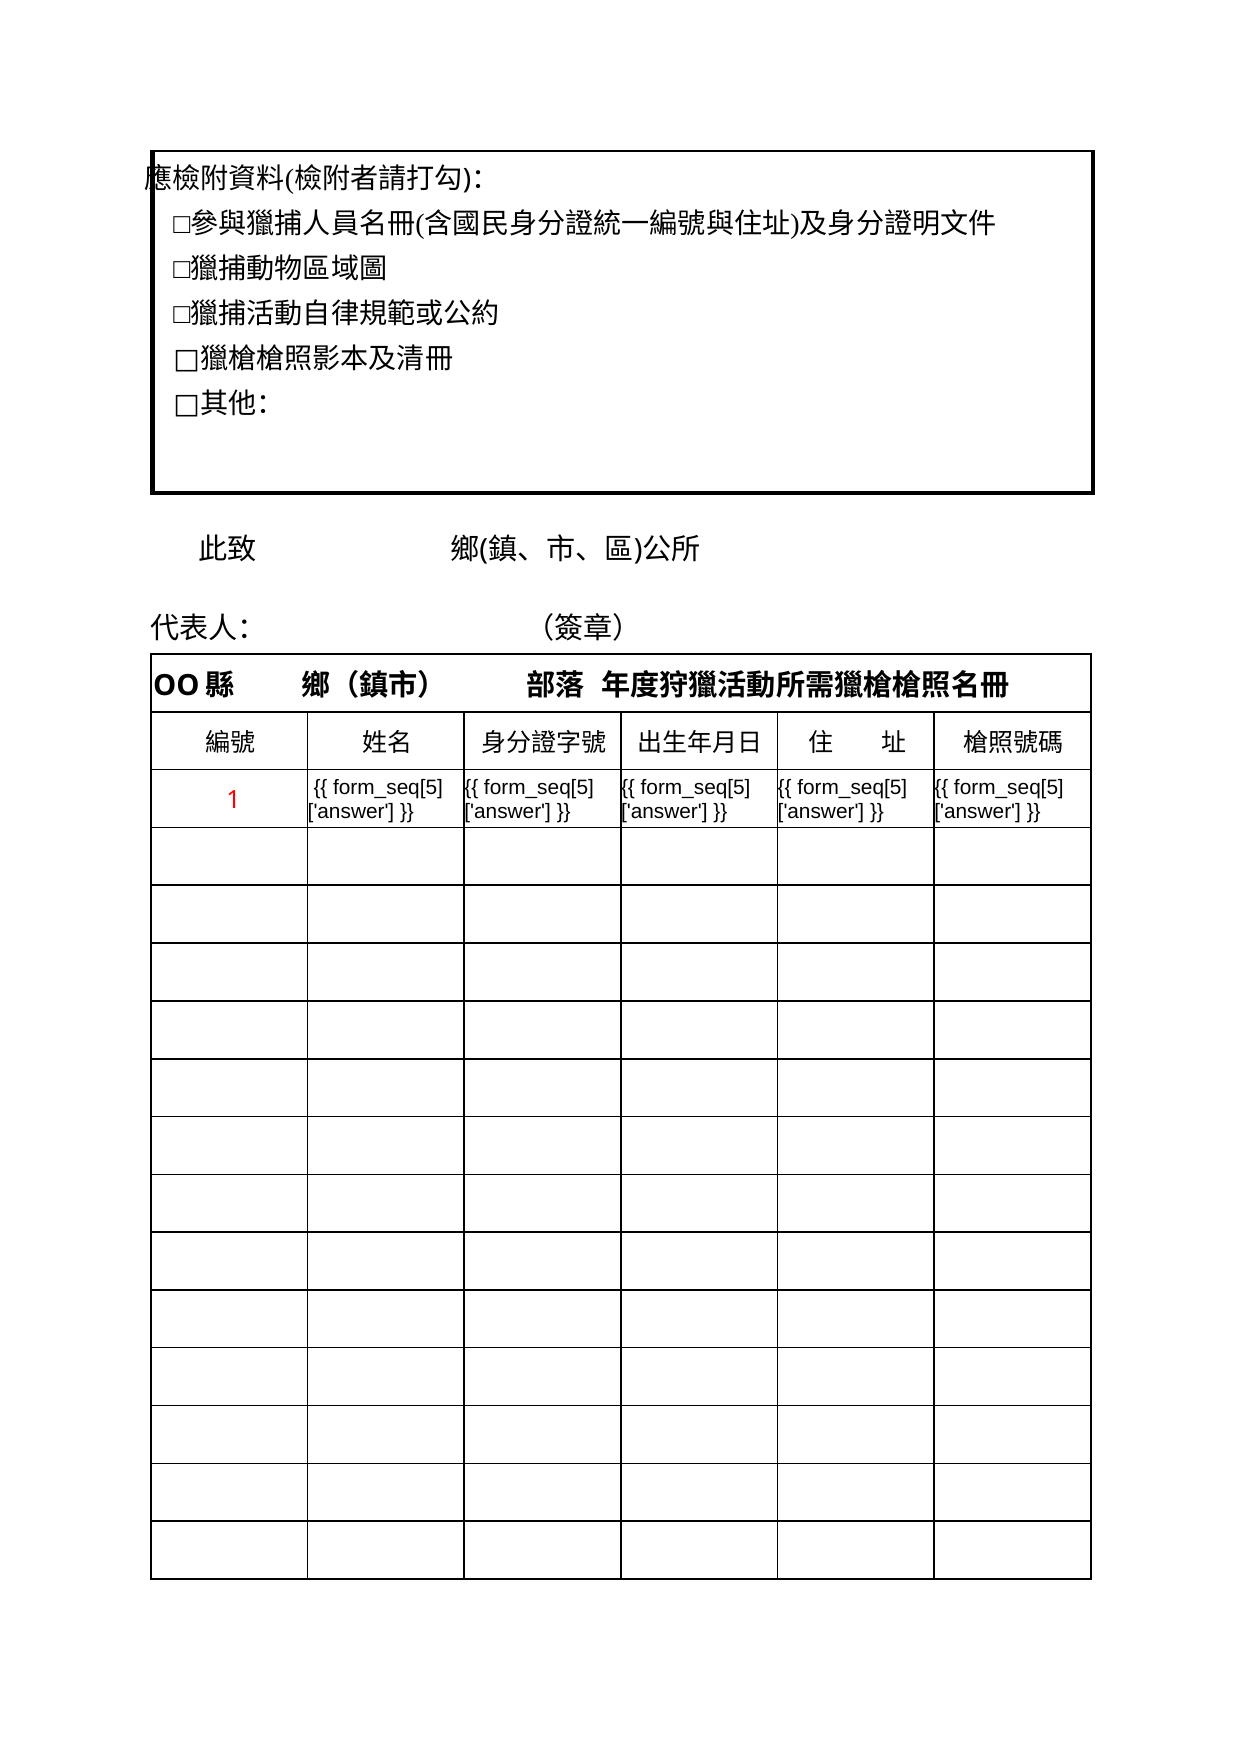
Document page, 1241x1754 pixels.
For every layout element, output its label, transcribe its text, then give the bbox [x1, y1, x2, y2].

table_cell [622, 886, 777, 942]
table_cell [622, 1060, 777, 1116]
table_cell [308, 1117, 463, 1173]
table_cell [465, 1522, 620, 1578]
table_cell [152, 1233, 307, 1289]
table_cell [622, 1117, 777, 1173]
table_cell [622, 1291, 777, 1347]
table_cell [465, 1117, 620, 1173]
table_cell [152, 1175, 307, 1231]
table_cell [152, 1348, 307, 1405]
table_cell [465, 1175, 620, 1231]
table_cell [152, 886, 307, 942]
table_cell [778, 1060, 933, 1116]
table_cell [778, 886, 933, 942]
table_cell [622, 944, 777, 1000]
table_cell [152, 828, 307, 884]
table_cell [935, 828, 1090, 884]
table_cell [152, 944, 307, 1000]
table_cell 1 [152, 770, 307, 827]
table_cell [308, 1464, 463, 1520]
table_cell 槍照號碼 [935, 713, 1090, 769]
table_cell [622, 1002, 777, 1058]
table_cell [778, 1464, 933, 1520]
table_header OO縣 鄉（鎮市） 部落 年度狩獵活動所需獵槍槍照名冊 [152, 655, 1090, 711]
table_cell {{ form_seq[5]['answer'] }} [465, 770, 620, 827]
table_cell [778, 1291, 933, 1347]
table_cell [308, 1175, 463, 1231]
table_cell [622, 828, 777, 884]
table_cell 住 址 [778, 713, 933, 769]
table_cell [935, 1002, 1090, 1058]
table_cell [778, 1348, 933, 1405]
table_cell [465, 828, 620, 884]
table_cell 身分證字號 [465, 713, 620, 769]
table_cell [152, 1002, 307, 1058]
table_cell [308, 1406, 463, 1462]
table_cell [778, 1233, 933, 1289]
table_cell [935, 1406, 1090, 1462]
table_cell [935, 1060, 1090, 1116]
table_cell [465, 1464, 620, 1520]
table_cell [622, 1348, 777, 1405]
table_cell [152, 1406, 307, 1462]
table_cell [308, 944, 463, 1000]
table_cell 應檢附資料(檢附者請打勾)： □參與獵捕人員名冊(含國民身分證統一編號與住址)及身分證明文件 □獵捕動物區域圖 □獵捕活動自律規範或公約 □獵槍槍照影本及清冊 □其他： [155, 152, 1091, 491]
table_cell [308, 1233, 463, 1289]
table_cell [308, 886, 463, 942]
table_cell {{ form_seq[5]['answer'] }} [778, 770, 933, 827]
table_cell [465, 1233, 620, 1289]
table_cell [465, 1348, 620, 1405]
table_cell 編號 [152, 713, 307, 769]
table_cell [778, 944, 933, 1000]
table_cell 出生年月日 [622, 713, 777, 769]
table_cell [465, 944, 620, 1000]
table_cell [152, 1117, 307, 1173]
table_cell [465, 1291, 620, 1347]
table_cell [622, 1233, 777, 1289]
table_cell [308, 1291, 463, 1347]
table_cell [778, 1406, 933, 1462]
table_cell [308, 1002, 463, 1058]
table_cell [935, 886, 1090, 942]
table_cell [622, 1522, 777, 1578]
table_cell [308, 1060, 463, 1116]
table_cell [465, 1002, 620, 1058]
table_cell [778, 828, 933, 884]
table_cell [308, 828, 463, 884]
table_cell [152, 1291, 307, 1347]
table_cell [152, 1464, 307, 1520]
table_cell [935, 1117, 1090, 1173]
table_cell [308, 1348, 463, 1405]
table_cell [935, 1233, 1090, 1289]
table_cell {{ form_seq[5]['answer'] }} [622, 770, 777, 827]
table_cell [778, 1117, 933, 1173]
table_cell [622, 1175, 777, 1231]
table_cell [152, 1522, 307, 1578]
table_cell [778, 1002, 933, 1058]
table_cell [935, 944, 1090, 1000]
table_cell [465, 1060, 620, 1116]
table_cell [152, 1060, 307, 1116]
table_cell [622, 1464, 777, 1520]
table_cell 姓名 [308, 713, 463, 769]
table_cell [935, 1348, 1090, 1405]
table_cell [465, 1406, 620, 1462]
table_cell [308, 1522, 463, 1578]
table_cell {{ form_seq[5]['answer'] }} [308, 770, 463, 827]
text 此致 鄉(鎮、市、區)公所 [198, 526, 1090, 568]
table_cell [778, 1522, 933, 1578]
table_cell [935, 1175, 1090, 1231]
table_cell {{ form_seq[5]['answer'] }} [935, 770, 1090, 827]
table_cell [465, 886, 620, 942]
text 代表人： （簽章） [150, 604, 1090, 647]
table_cell [935, 1291, 1090, 1347]
table_cell [778, 1175, 933, 1231]
table_cell [935, 1522, 1090, 1578]
table_cell [622, 1406, 777, 1462]
table_cell [935, 1464, 1090, 1520]
